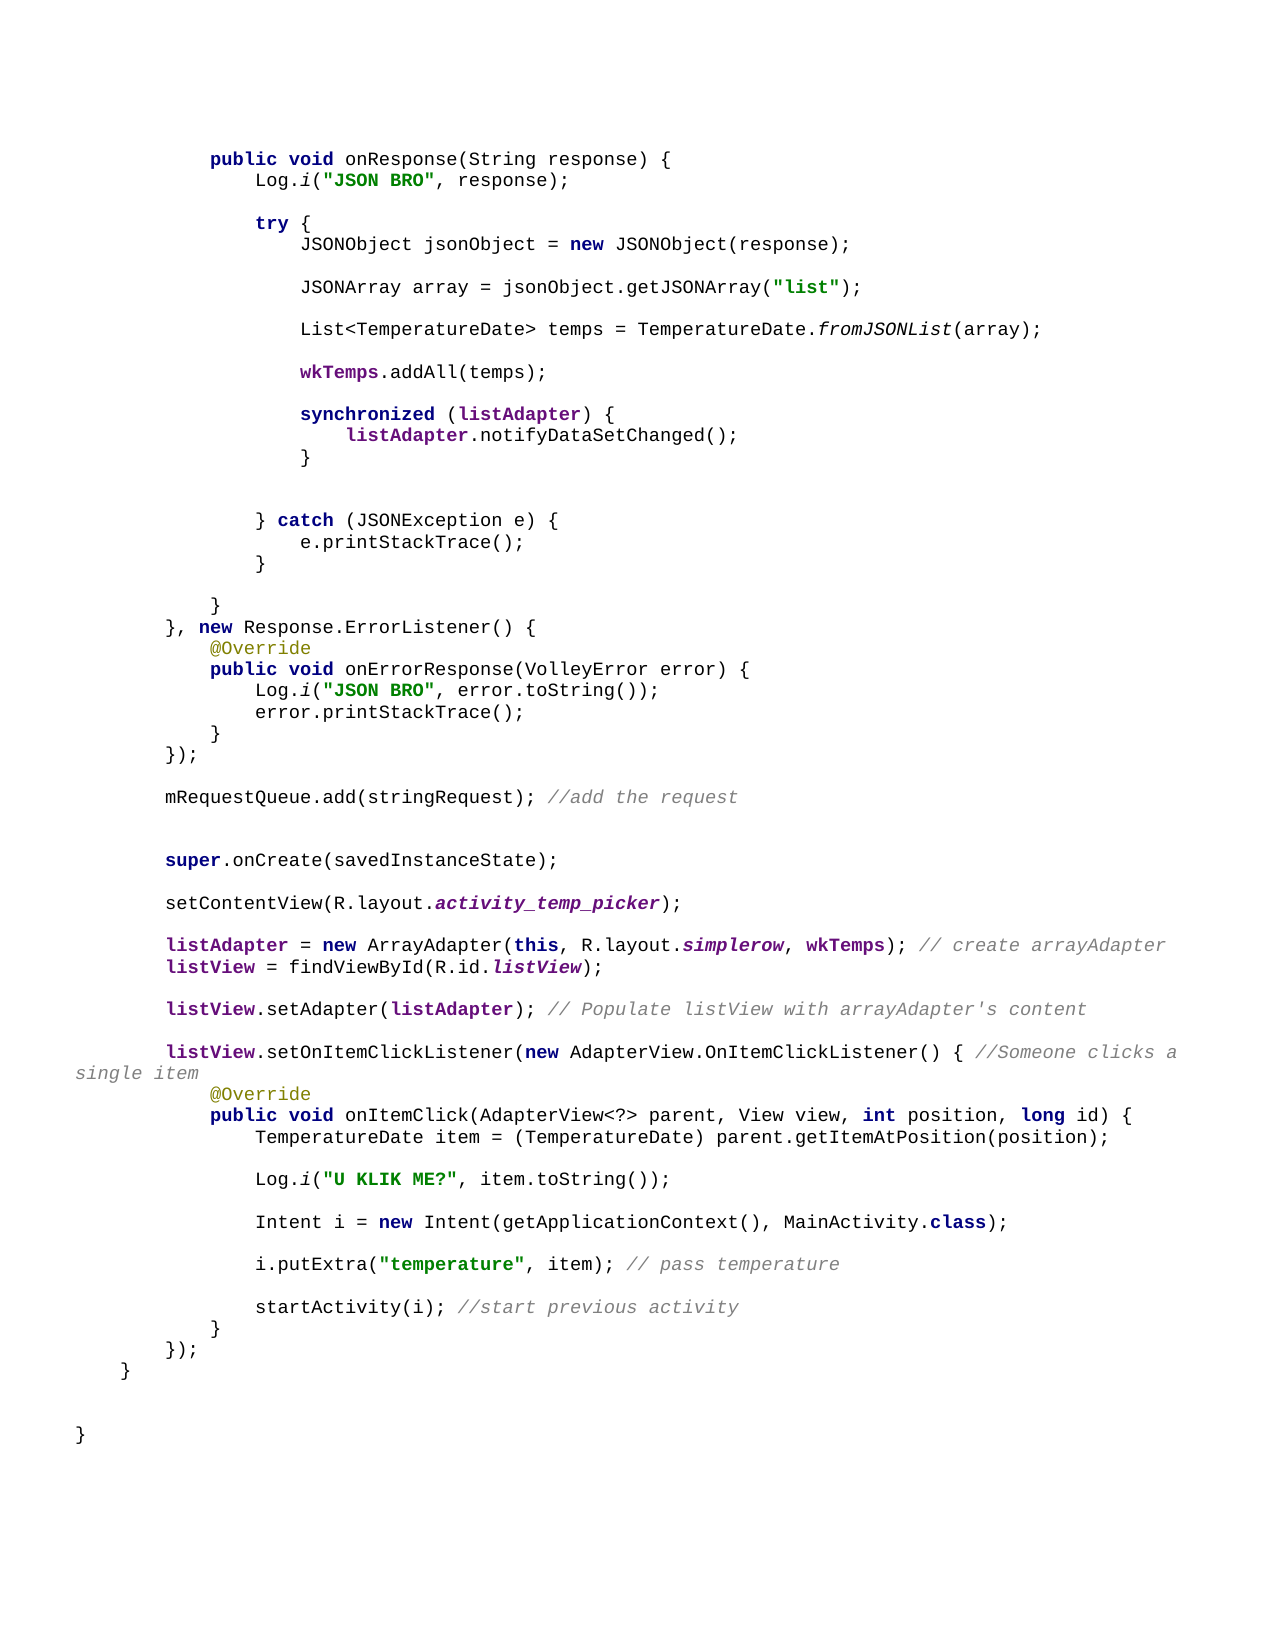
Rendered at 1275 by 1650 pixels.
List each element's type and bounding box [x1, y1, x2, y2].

text [75, 150, 1200, 1446]
